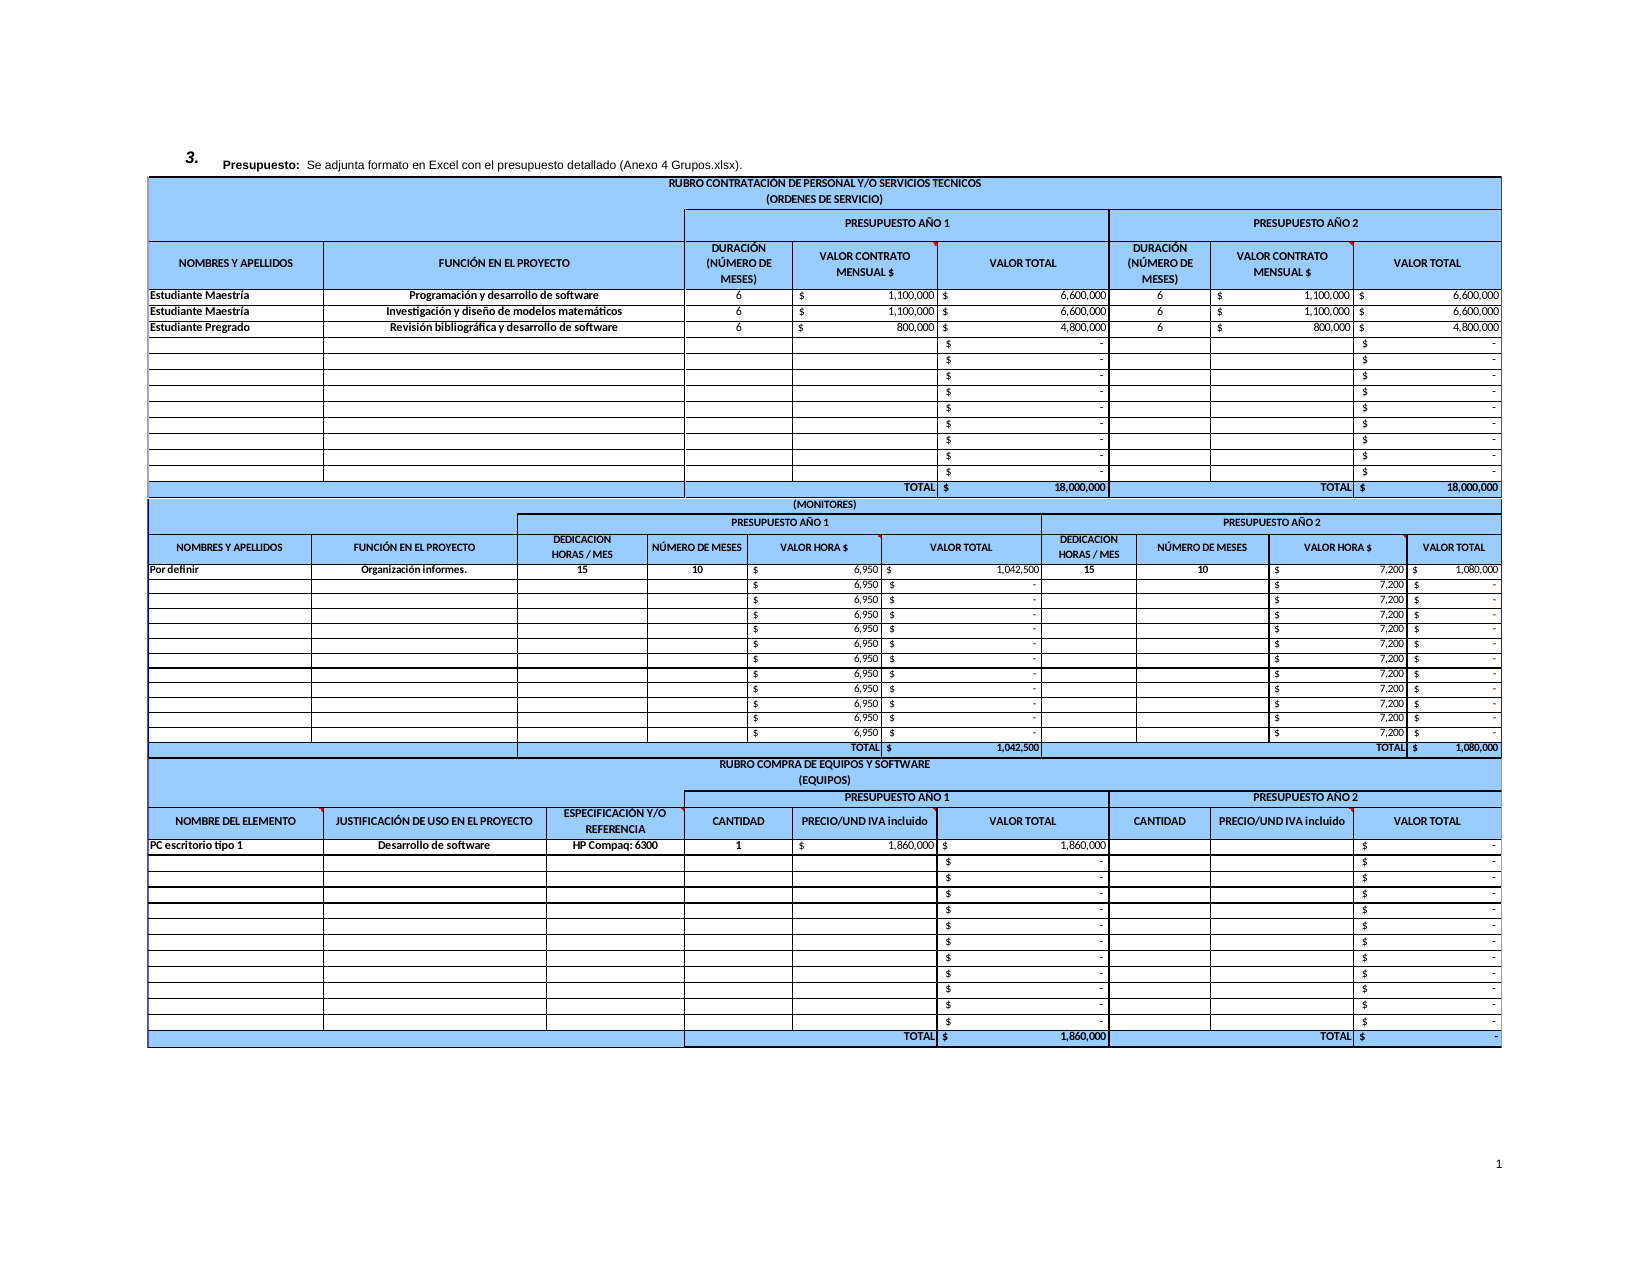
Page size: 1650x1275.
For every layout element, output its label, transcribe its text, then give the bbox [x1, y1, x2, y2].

list Presupuesto: Se adjunta formato en Excel con el presupuesto detallado (Anexo 4 Grupos.xlsx). [185, 148, 1502, 176]
